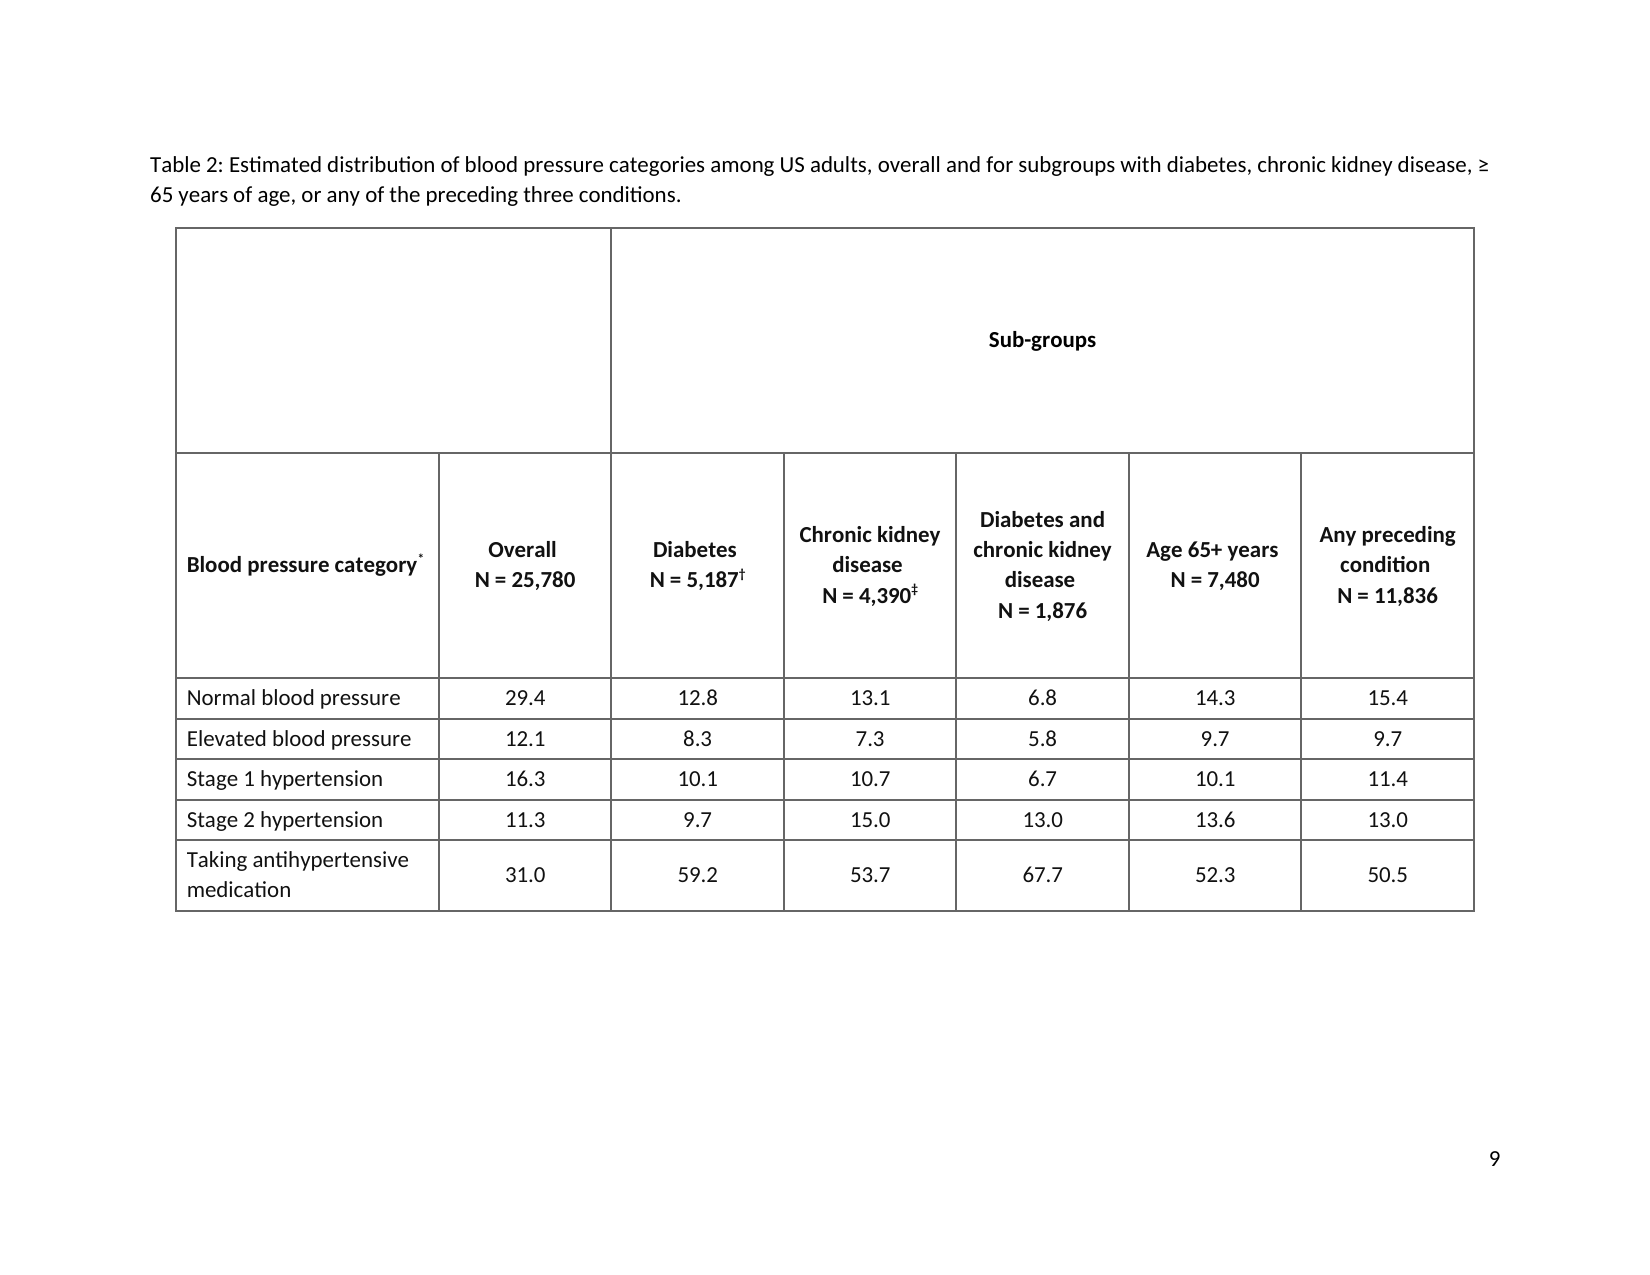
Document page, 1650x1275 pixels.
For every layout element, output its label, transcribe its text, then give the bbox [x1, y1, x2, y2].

table_cell Diabetes N = 5,187† [612, 454, 783, 677]
table_cell 13.6 [1130, 801, 1300, 839]
table_cell 6.8 [957, 679, 1128, 718]
table_cell 31.0 [440, 841, 610, 910]
table_cell 9.7 [612, 801, 783, 839]
table_cell 52.3 [1130, 841, 1300, 910]
table_cell Blood pressure category* [177, 454, 438, 677]
table_cell 15.4 [1302, 679, 1473, 718]
table_cell 9.7 [1302, 720, 1473, 758]
table_cell 9.7 [1130, 720, 1300, 758]
table_header [177, 229, 610, 452]
table_cell Normal blood pressure [177, 679, 438, 718]
table_cell Diabetes and chronic kidney disease N = 1,876 [957, 454, 1128, 677]
table_cell Stage 2 hypertension [177, 801, 438, 839]
table_cell 53.7 [785, 841, 955, 910]
table_cell 67.7 [957, 841, 1128, 910]
table_cell Stage 1 hypertension [177, 760, 438, 799]
table_header Sub-groups [612, 229, 1473, 452]
table_cell 13.0 [1302, 801, 1473, 839]
table_cell Taking antihypertensive medication [177, 841, 438, 910]
table_cell 10.1 [1130, 760, 1300, 799]
table_cell 13.1 [785, 679, 955, 718]
table_cell 10.7 [785, 760, 955, 799]
table_cell 12.1 [440, 720, 610, 758]
table_cell 15.0 [785, 801, 955, 839]
table_cell 8.3 [612, 720, 783, 758]
table_cell 13.0 [957, 801, 1128, 839]
table_cell 5.8 [957, 720, 1128, 758]
table_cell 59.2 [612, 841, 783, 910]
table_cell 29.4 [440, 679, 610, 718]
table_cell 12.8 [612, 679, 783, 718]
table_cell 7.3 [785, 720, 955, 758]
table_cell 6.7 [957, 760, 1128, 799]
table_cell 11.4 [1302, 760, 1473, 799]
table_cell Overall N = 25,780 [440, 454, 610, 677]
table_cell 16.3 [440, 760, 610, 799]
table_cell Chronic kidney disease N = 4,390‡ [785, 454, 955, 677]
table_cell Age 65+ years N = 7,480 [1130, 454, 1300, 677]
text Table 2: Estimated distribution of blood pressure categories among US adults, overall and for subgroups with diabetes, chronic kidney disease, ≥ 65 years of age, or any of the preceding three conditions. [150, 150, 1500, 208]
table_cell 14.3 [1130, 679, 1300, 718]
table_cell Elevated blood pressure [177, 720, 438, 758]
table_cell 10.1 [612, 760, 783, 799]
table_cell 50.5 [1302, 841, 1473, 910]
table_cell Any preceding condition N = 11,836 [1302, 454, 1473, 677]
table_cell 11.3 [440, 801, 610, 839]
